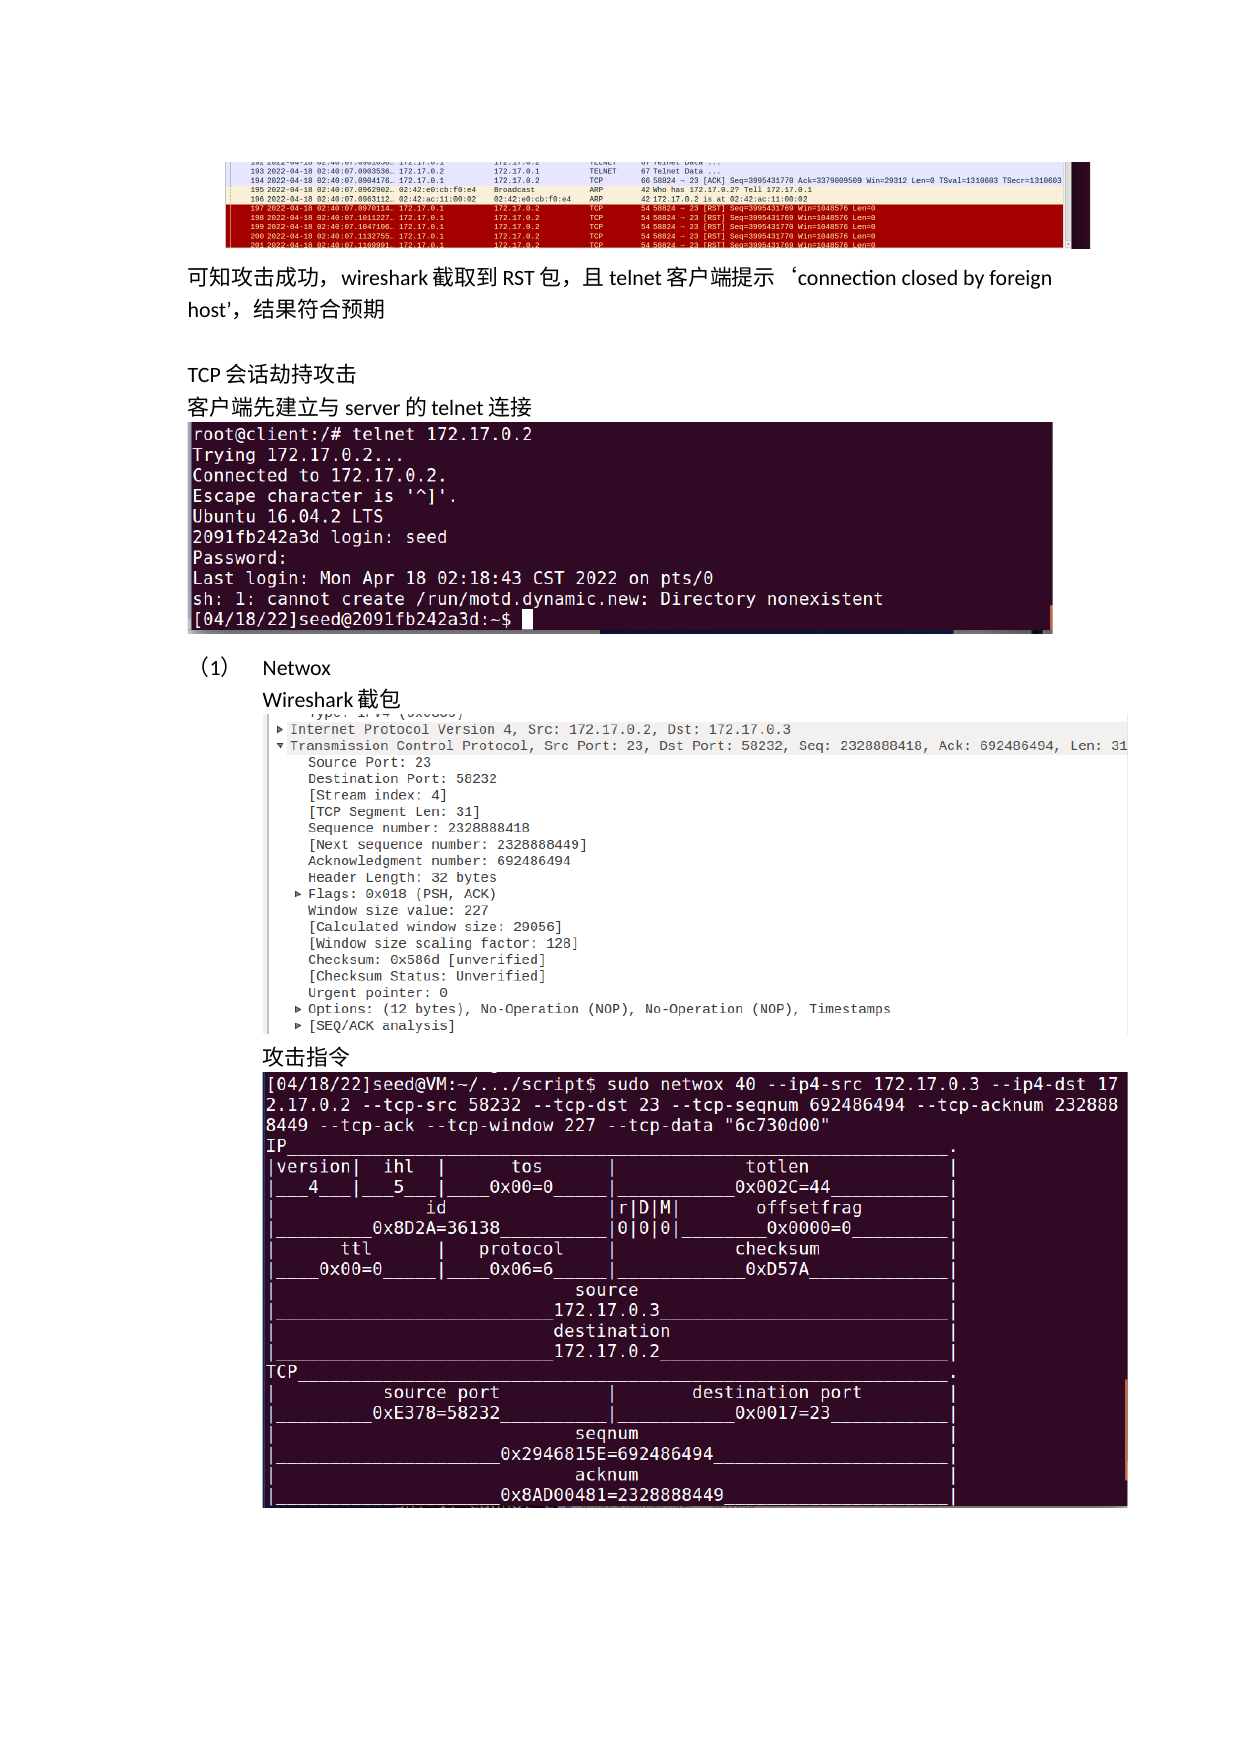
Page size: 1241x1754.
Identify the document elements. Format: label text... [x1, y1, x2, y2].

picture [262, 1072, 1128, 1508]
picture [225, 162, 1091, 249]
picture [262, 714, 1128, 1034]
text 客户端先建立与server的telnet连接 [187, 389, 1053, 422]
text 可知攻击成功，wireshark截取到RST包，且telnet客户端提示‘connection closed by foreign host’，结果符合预期 [187, 259, 1053, 324]
list 攻击指令 [262, 1039, 1053, 1072]
text TCP 会话劫持攻击 [187, 357, 1053, 389]
picture [187, 422, 1053, 634]
list Netwox [187, 649, 1053, 682]
list Wireshark截包 [262, 682, 1053, 714]
